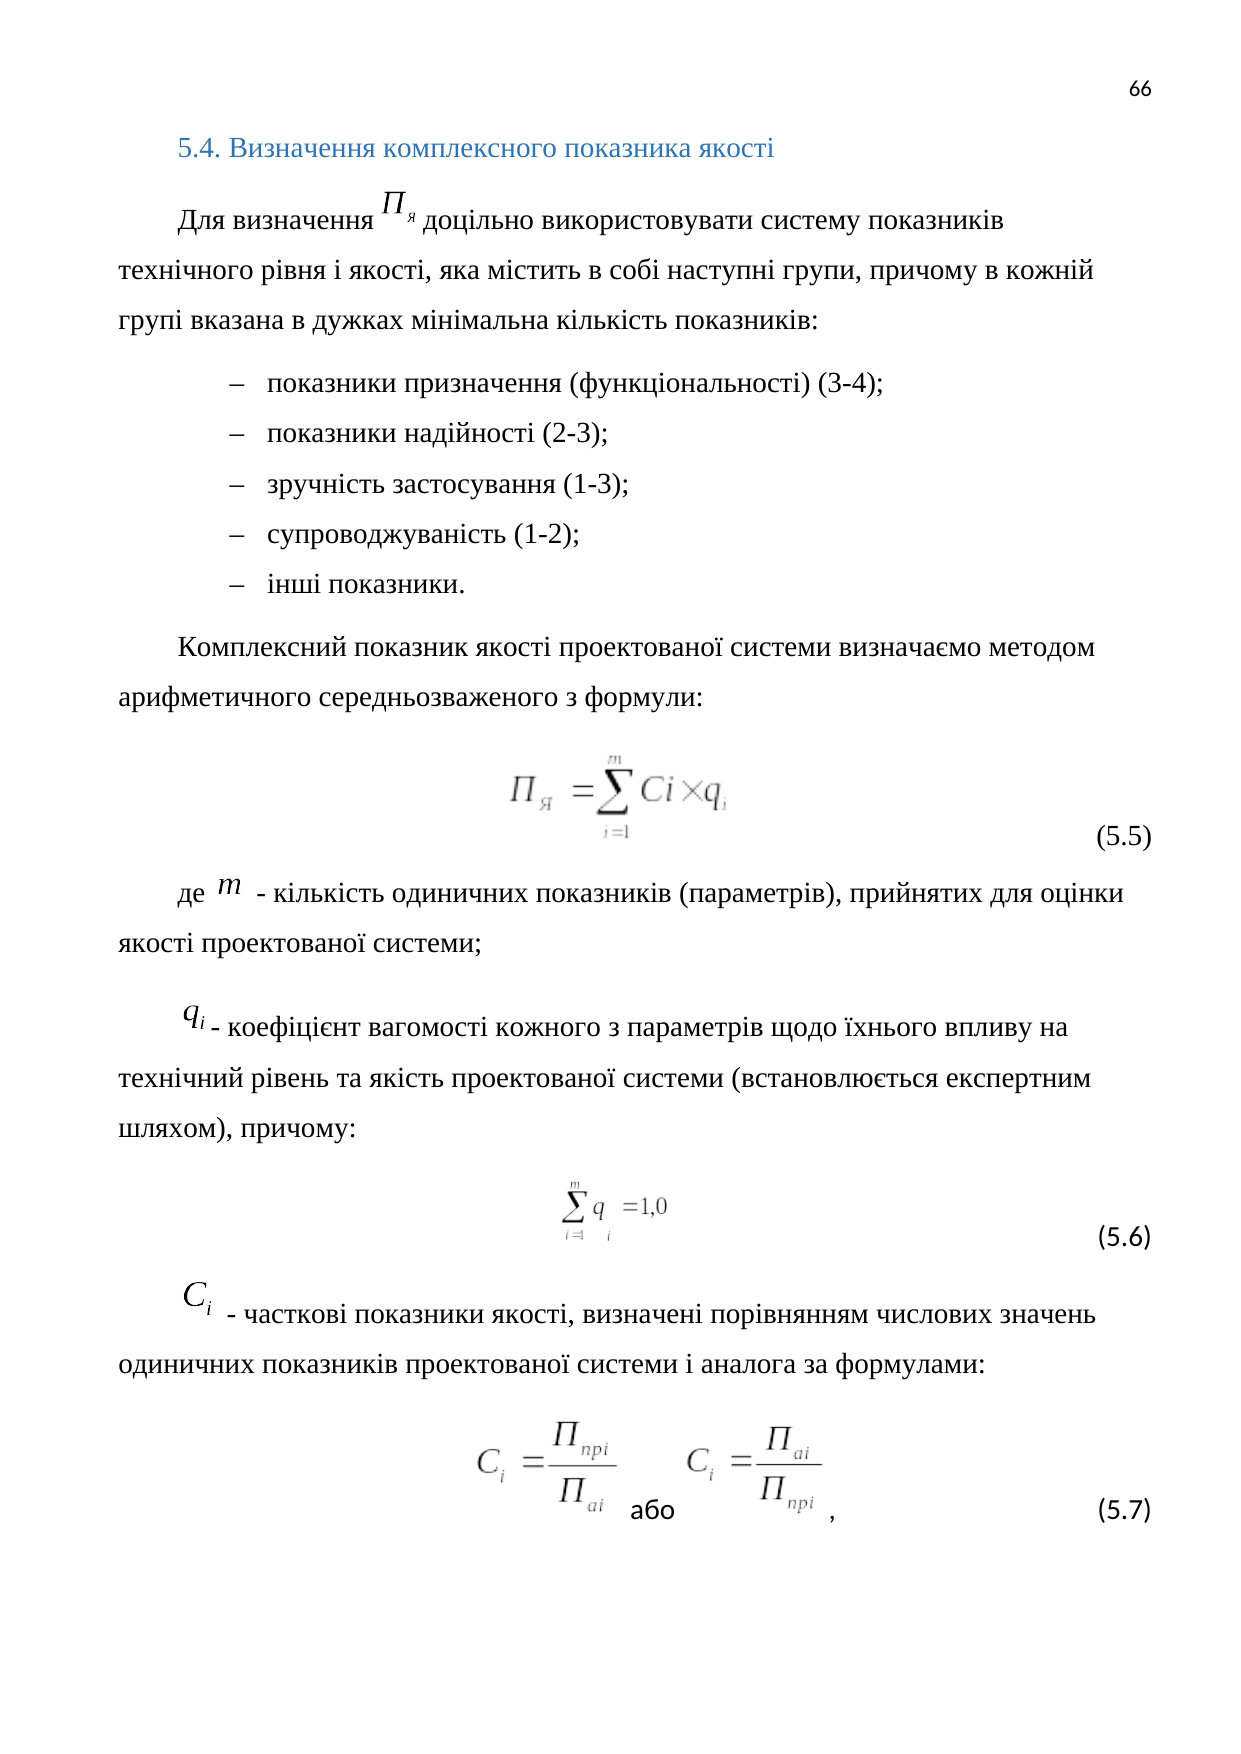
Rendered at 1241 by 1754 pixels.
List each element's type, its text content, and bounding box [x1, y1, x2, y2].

text Для визначеннядоцільно використовувати систему показників технічного рівня і якості, яка містить в собі наступні групи, причому в кожній групі вказана в дужках мінімальна кількість показників: [118, 180, 1147, 336]
text (5.5) [118, 742, 1152, 852]
list інші показники. [229, 566, 1152, 600]
text - часткові показники якості, визначені порівнянням числових значень одиничних показників проектованої системи і аналога за формулами: [118, 1269, 1147, 1380]
list супроводжуваність (1-2); [229, 516, 1152, 550]
text Комплексний показник якості проектованої системи визначаємо методом арифметичного середньозваженого з формули: [118, 629, 1147, 713]
text - коефіцієнт вагомості кожного з параметрів щодо їхнього впливу на технічний рівень та якість проектованої системи (встановлюється експертним шляхом), причому: [118, 988, 1147, 1144]
list показники призначення (функціональності) (3-4); [229, 365, 1152, 399]
subtitle 5.4. Визначення комплексного показника якості [177, 130, 1152, 163]
list показники надійності (2-3); [229, 416, 1152, 449]
text або , (5.7) [118, 1409, 1152, 1527]
list зручність застосування (1-3); [229, 466, 1152, 499]
text де - кількість одиничних показників (параметрів), прийнятих для оцінки якості проектованої системи; [118, 872, 1147, 959]
text (5.6) [118, 1173, 1152, 1253]
